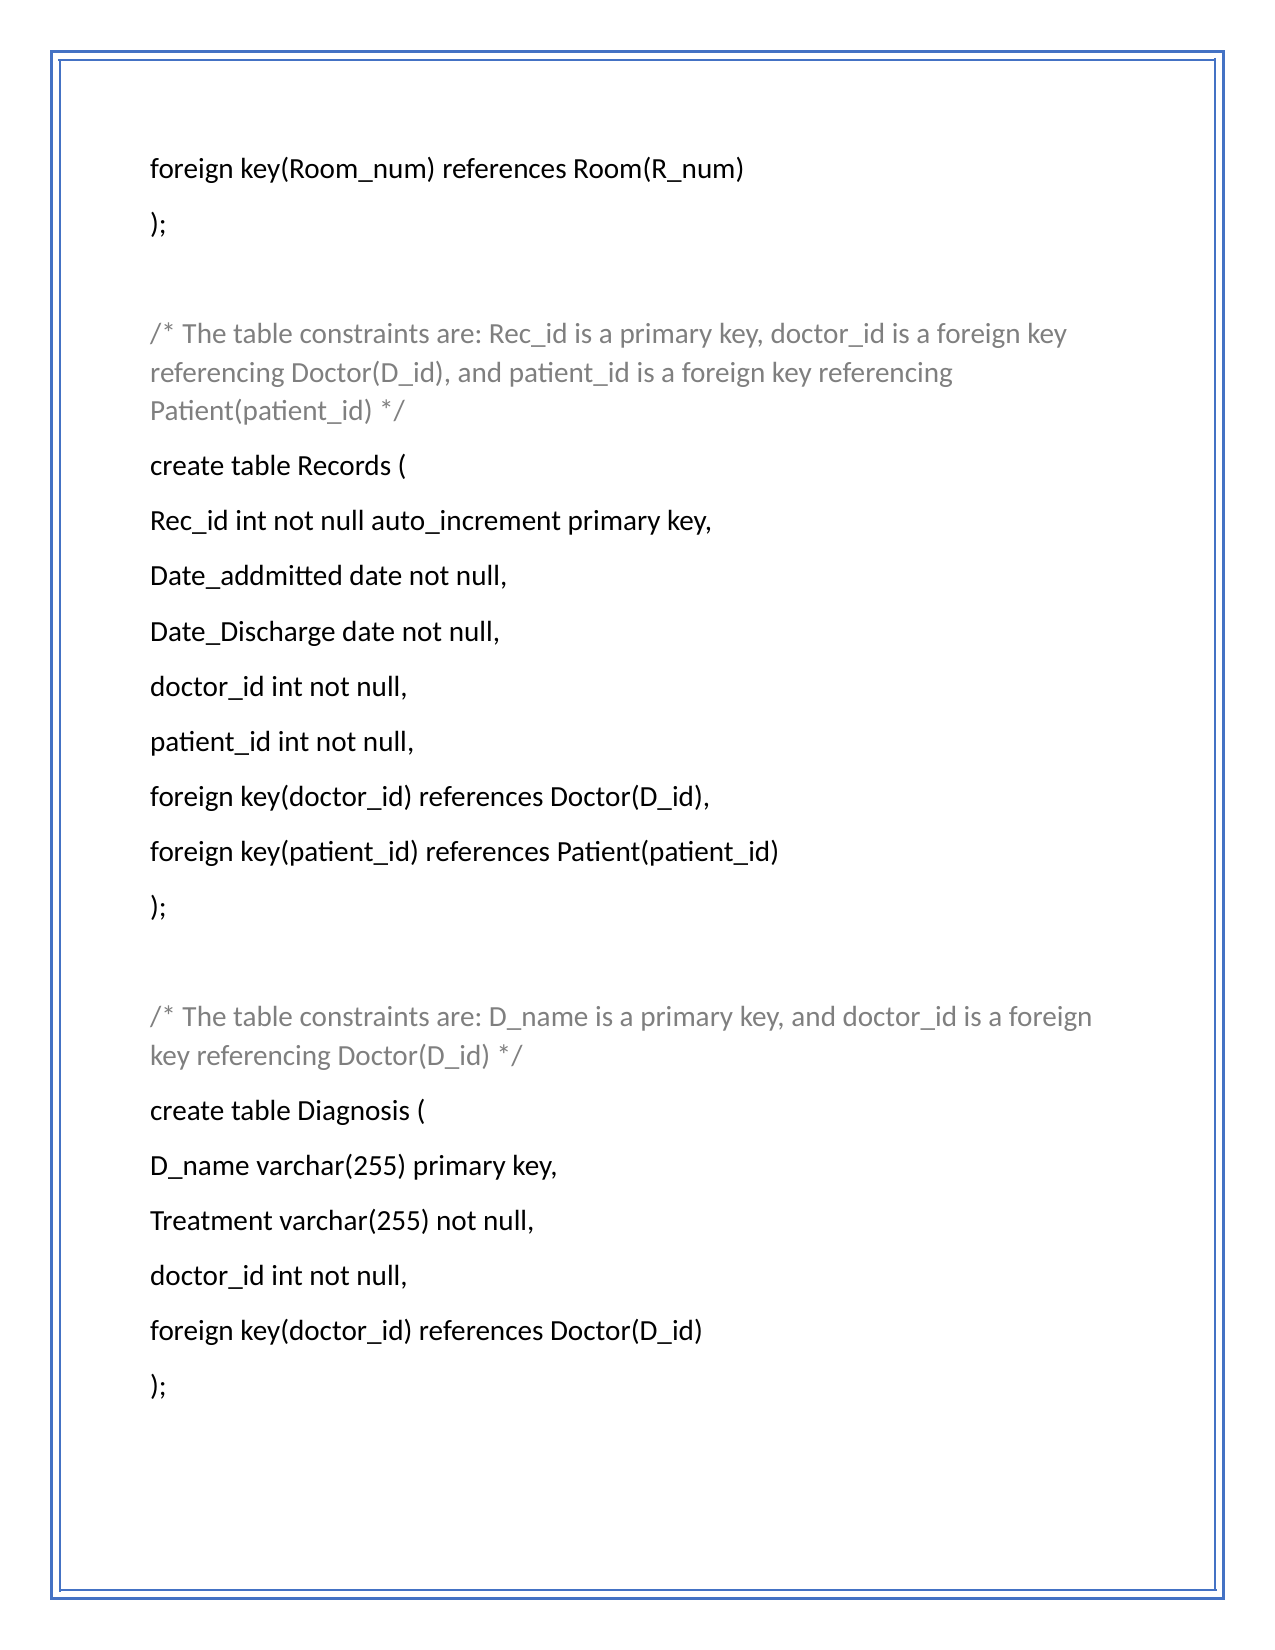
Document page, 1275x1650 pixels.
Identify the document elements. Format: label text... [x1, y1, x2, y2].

text foreign key(doctor_id) references Doctor(D_id), [150, 778, 1125, 813]
text foreign key(patient_id) references Patient(patient_id) [150, 833, 1125, 869]
text /* The table constraints are: Rec_id is a primary key, doctor_id is a foreign key referencing Doctor(D_id), and patient_id is a foreign key referencing Patient(patient_id) */ [150, 315, 1125, 428]
text Date_Discharge date not null, [150, 613, 1125, 648]
text doctor_id int not null, [150, 668, 1125, 703]
text doctor_id int not null, [150, 1257, 1125, 1293]
text create table Records ( [150, 447, 1125, 483]
text Rec_id int not null auto_increment primary key, [150, 502, 1125, 538]
text Treatment varchar(255) not null, [150, 1202, 1125, 1238]
text patient_id int not null, [150, 723, 1125, 758]
text ); [150, 1367, 1125, 1403]
text foreign key(Room_num) references Room(R_num) [150, 150, 1125, 186]
text ); [150, 888, 1125, 924]
text /* The table constraints are: D_name is a primary key, and doctor_id is a foreign key referencing Doctor(D_id) */ [150, 998, 1125, 1072]
text foreign key(doctor_id) references Doctor(D_id) [150, 1312, 1125, 1348]
text Date_addmitted date not null, [150, 557, 1125, 593]
text D_name varchar(255) primary key, [150, 1147, 1125, 1183]
text ); [150, 205, 1125, 241]
text create table Diagnosis ( [150, 1092, 1125, 1127]
